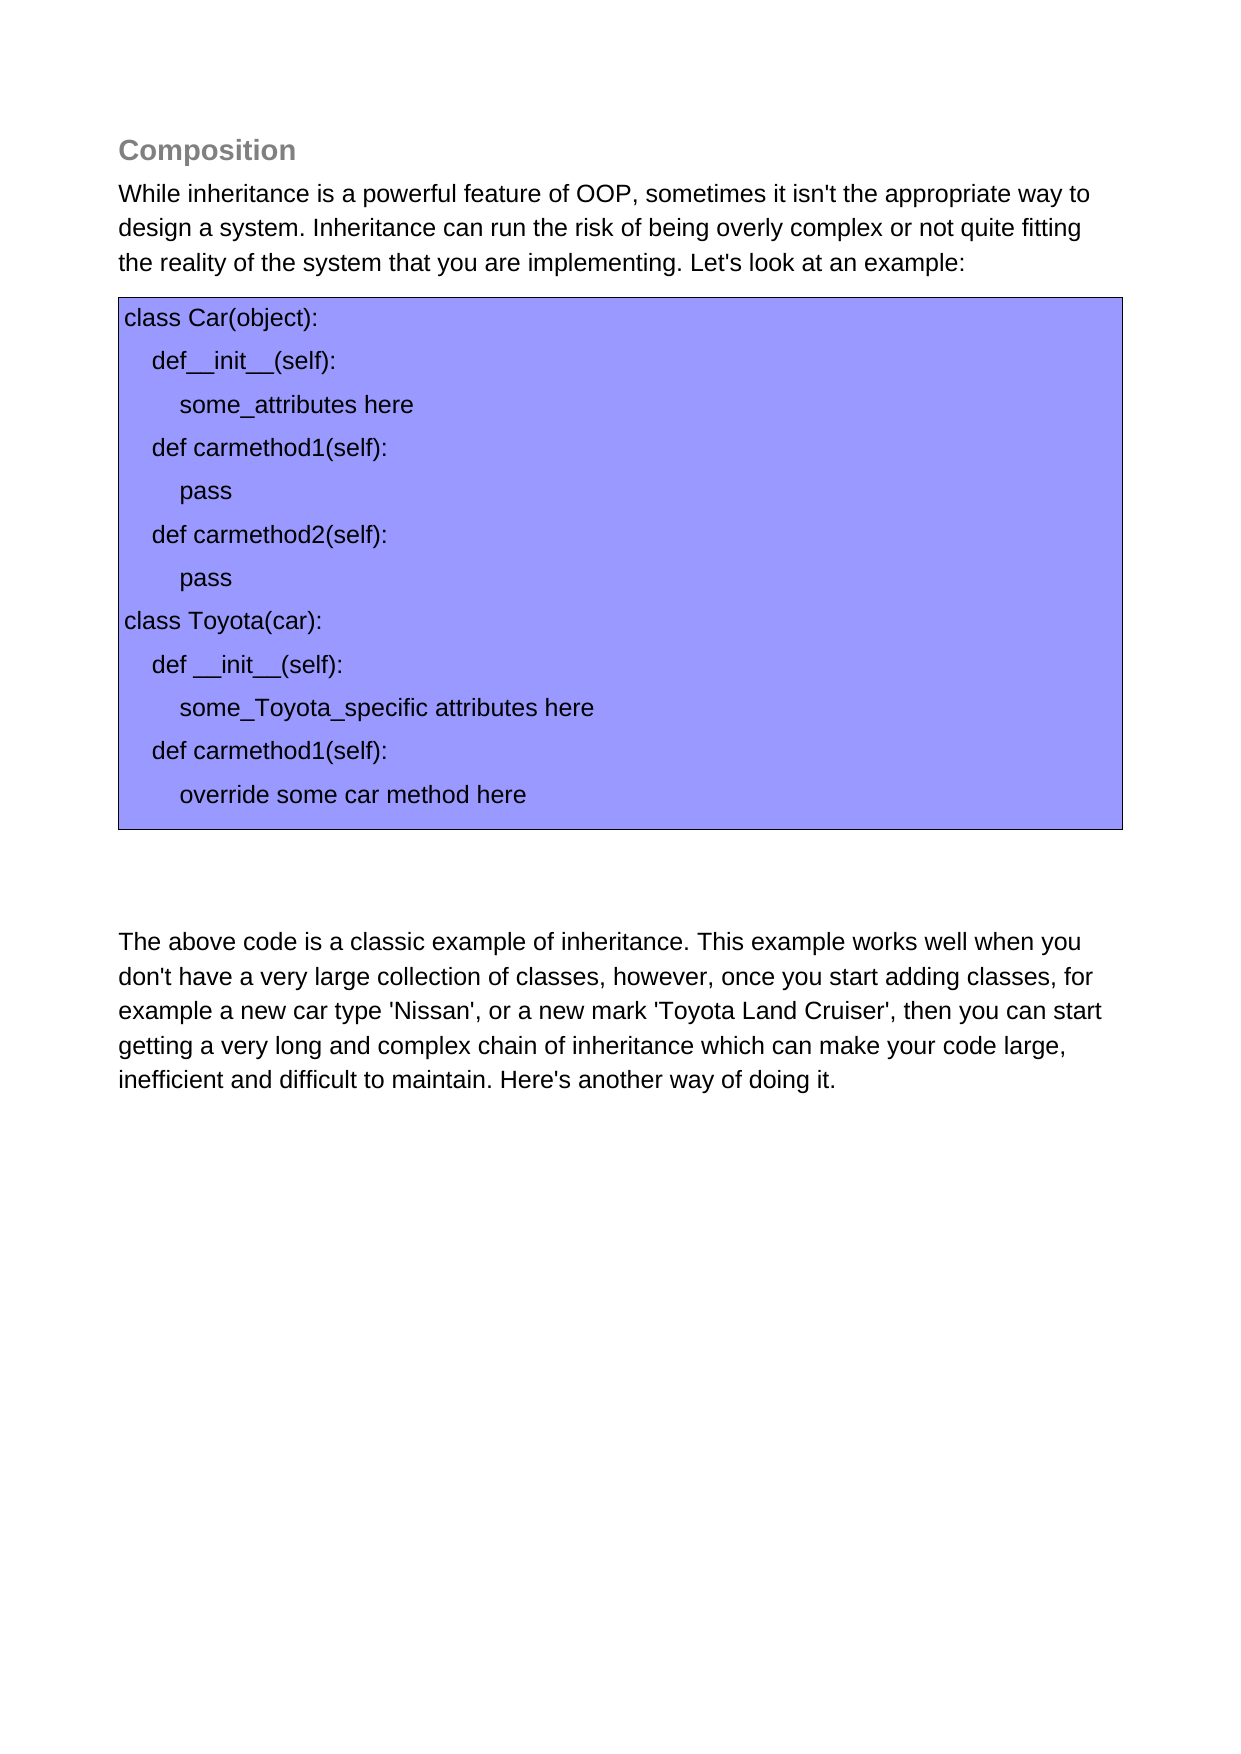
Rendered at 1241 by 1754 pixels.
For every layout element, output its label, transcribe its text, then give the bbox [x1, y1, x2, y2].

subtitle Composition [118, 133, 1122, 166]
text The above code is a classic example of inheritance. This example works well when you don't have a very large collection of classes, however, once you start adding classes, for example a new car type 'Nissan', or a new mark 'Toyota Land Cruiser', then you can start getting a very long and complex chain of inheritance which can make your code large, inefficient and difficult to maintain. Here's another way of doing it. [118, 927, 1122, 1094]
text While inheritance is a powerful feature of OOP, sometimes it isn't the appropriate way to design a system. Inheritance can run the risk of being overly complex or not quite fitting the reality of the system that you are implementing. Let's look at an example: [118, 179, 1122, 276]
table_header class Car(object): def__init__(self): some_attributes here def carmethod1(self): pass def carmethod2(self): pass class Toyota(car): def __init__(self): some_Toyota_specific attributes here def carmethod1(self): override some car method here [119, 298, 1122, 829]
